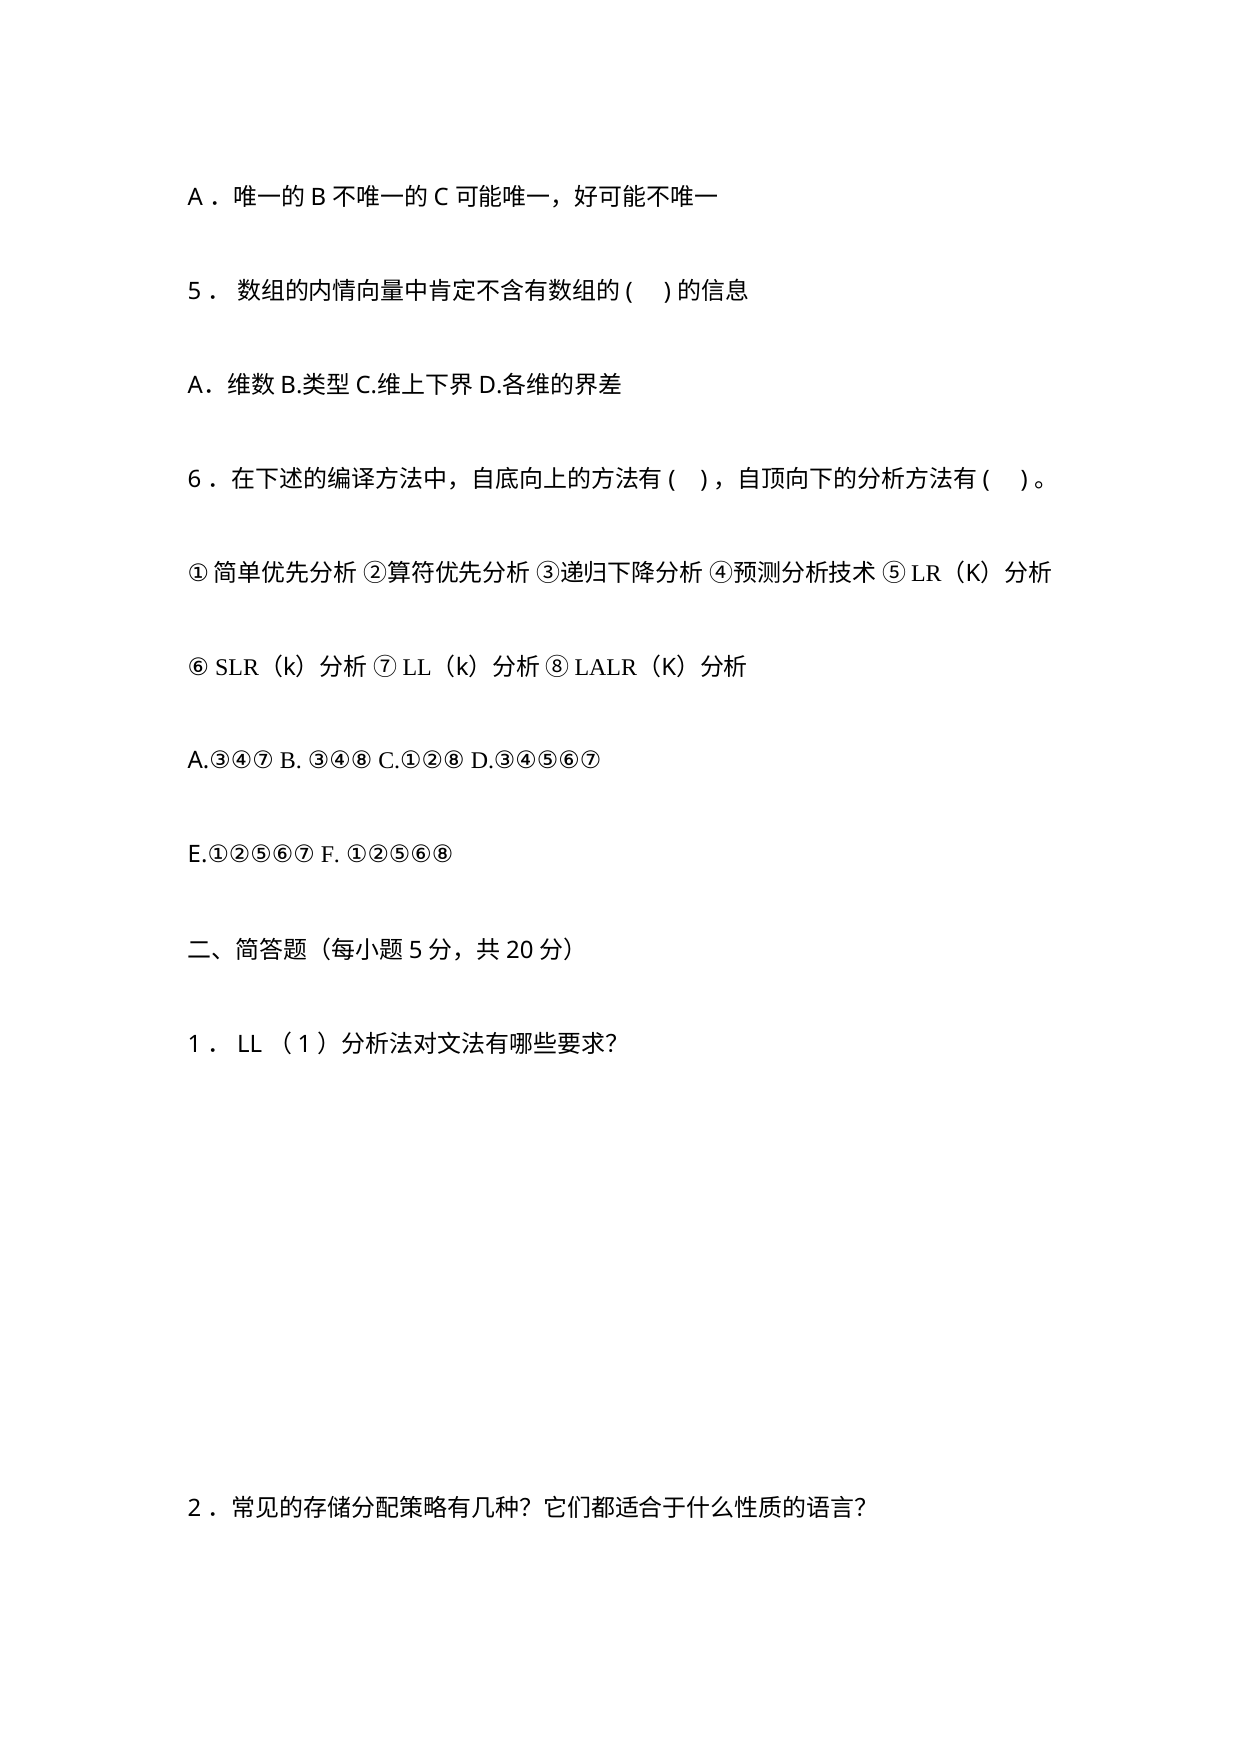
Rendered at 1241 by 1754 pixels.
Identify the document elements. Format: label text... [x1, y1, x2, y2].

text 二、简答题（每小题 5 分，共 20 分） [187, 915, 1053, 980]
text A ．唯一的 B 不唯一的 C 可能唯一，好可能不唯一 [187, 162, 1053, 227]
text E.①②⑤⑥⑦ F. ①②⑤⑥⑧ [187, 821, 1053, 886]
text A.③④⑦ B. ③④⑧ C.①②⑧ D.③④⑤⑥⑦ [187, 727, 1053, 792]
text A．维数 B.类型 C.维上下界 D.各维的界差 [187, 350, 1053, 415]
text 6 ．在下述的编译方法中，自底向上的方法有 ( ) ，自顶向下的分析方法有 ( ) 。 [187, 444, 1053, 509]
text ①简单优先分析 ②算符优先分析 ③递归下降分析 ④预测分析技术 ⑤LR（K）分析 [187, 539, 1053, 604]
text 5 ． 数组的内情向量中肯定不含有数组的 ( ) 的信息 [187, 256, 1053, 321]
text 2 ．常见的存储分配策略有几种？它们都适合于什么性质的语言？ [187, 1474, 1053, 1539]
text ⑥ SLR（k）分析 ⑦ LL（k）分析 ⑧LALR（K）分析 [187, 633, 1053, 698]
text 1 ． LL （ 1 ）分析法对文法有哪些要求？ [187, 1009, 1053, 1074]
